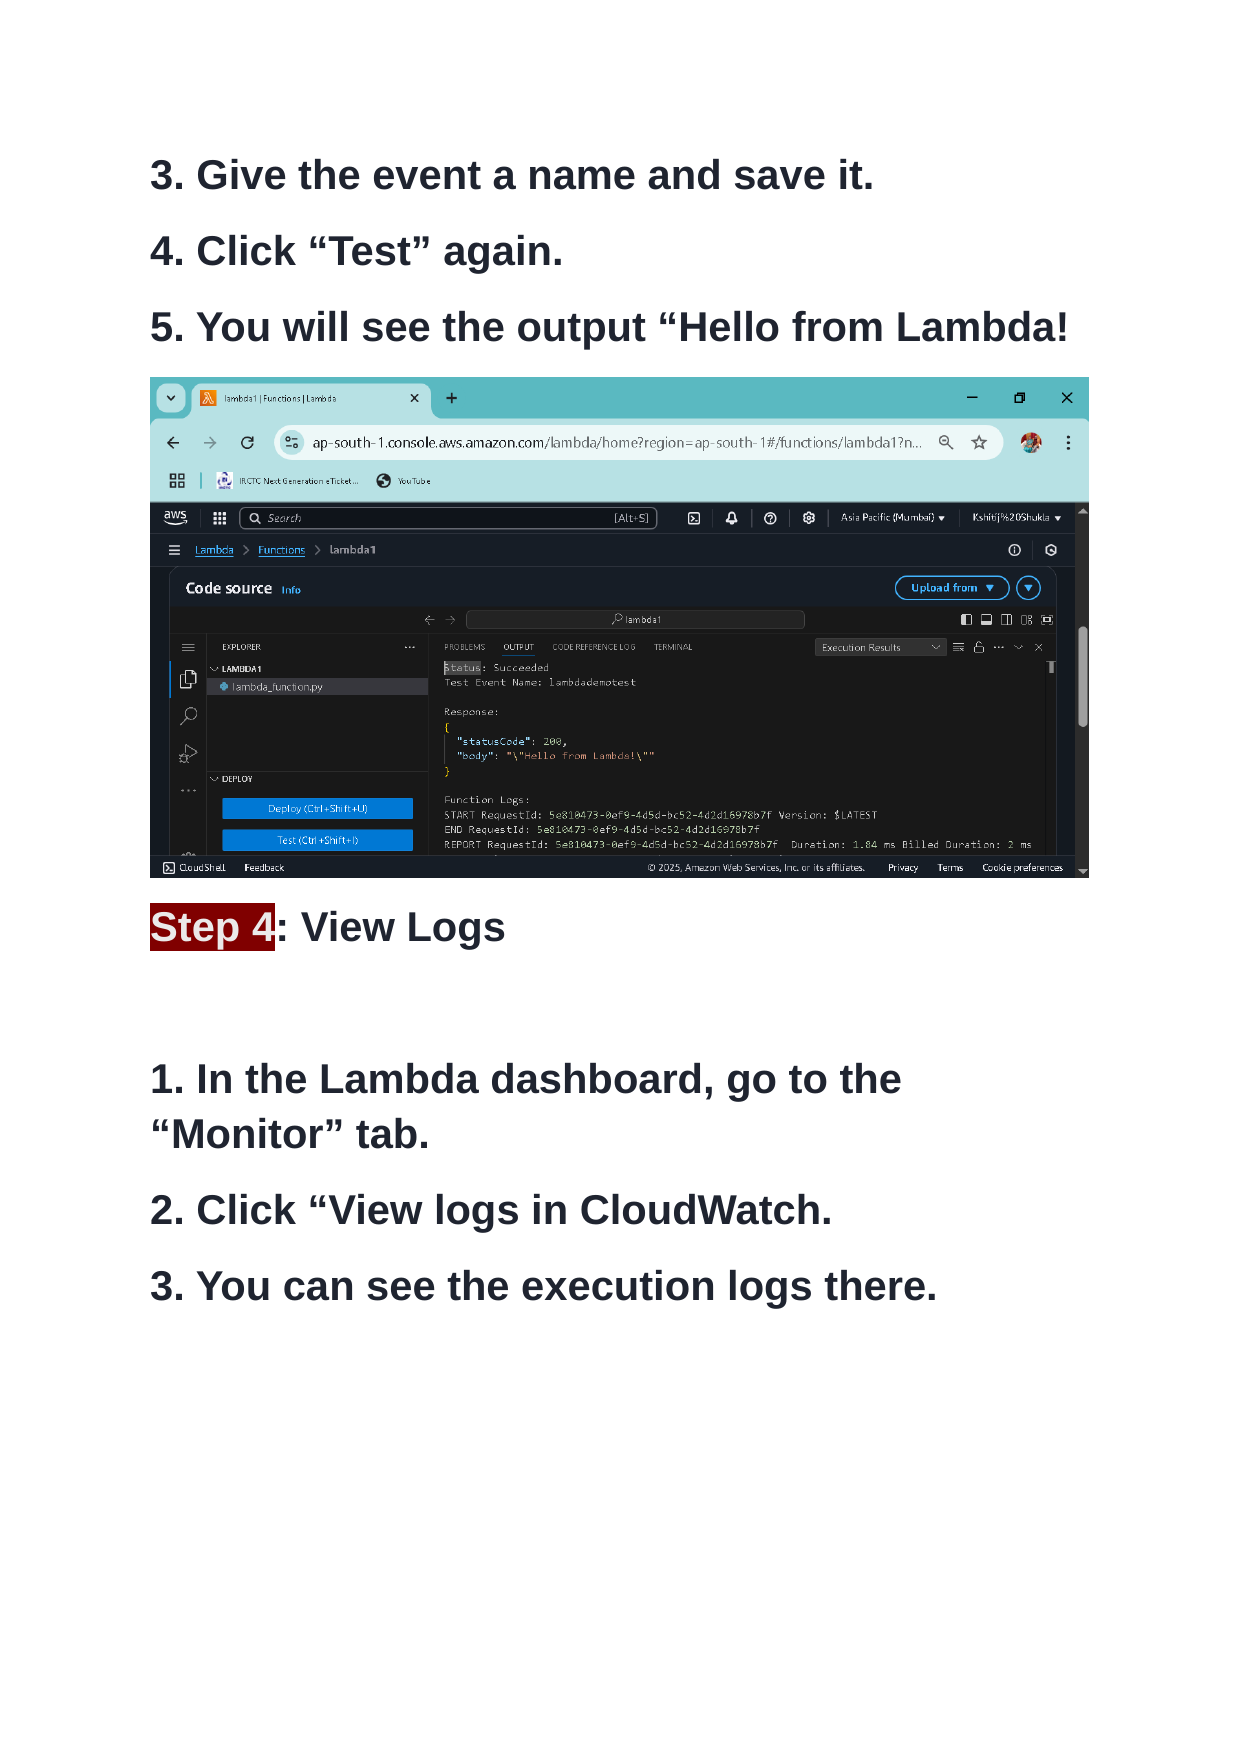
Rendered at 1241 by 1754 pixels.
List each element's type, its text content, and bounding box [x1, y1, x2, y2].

text 3. Give the event a name and save it. [150, 150, 1090, 198]
text 3. You can see the execution logs there. [150, 1262, 1090, 1309]
text 4. Click “Test” again. [150, 226, 1090, 274]
text Step 4: View Logs [275, 903, 1090, 951]
text 1. In the Lambda dashboard, go to the “Monitor” tab. [150, 1055, 1090, 1158]
picture [150, 377, 1089, 878]
text 2. Click “View logs in CloudWatch. [150, 1186, 1090, 1234]
text 5. You will see the output “Hello from Lambda! [150, 302, 1090, 350]
